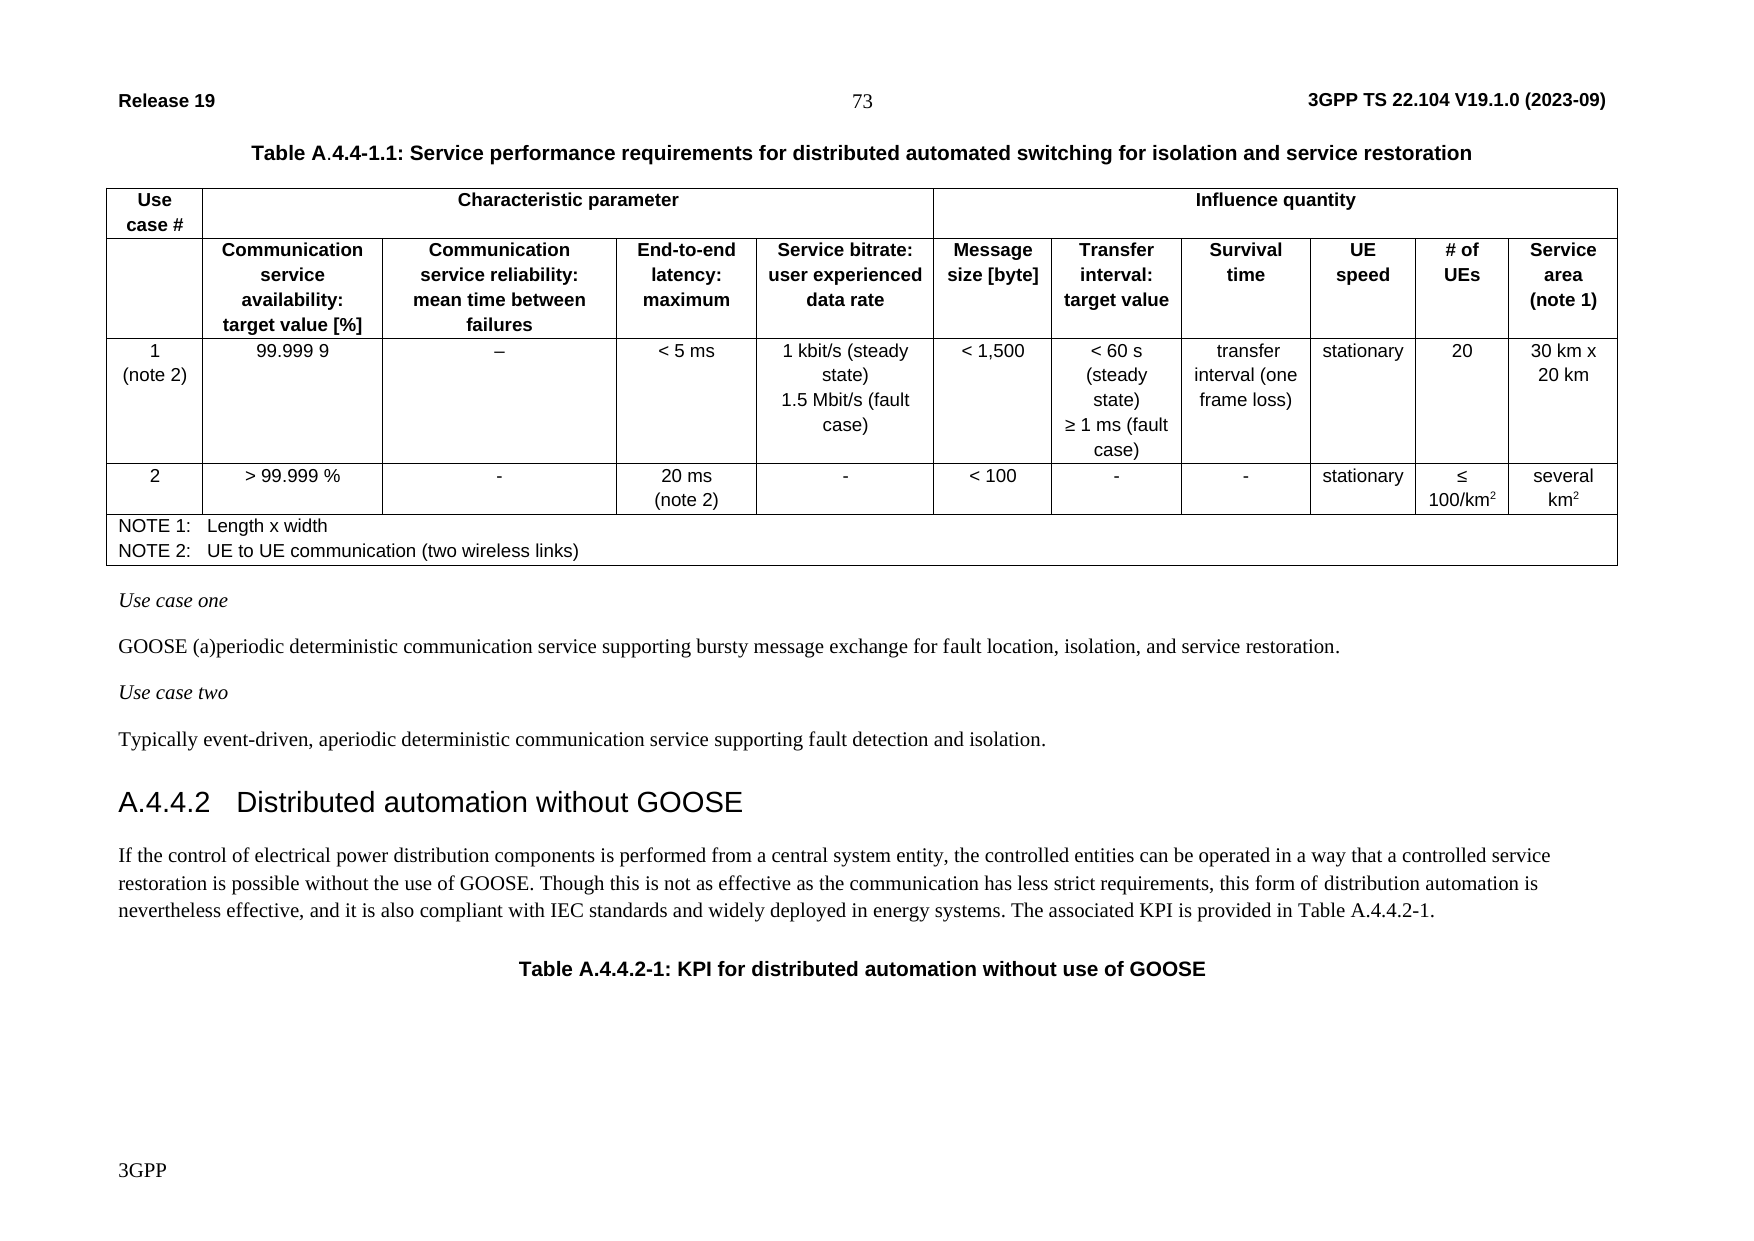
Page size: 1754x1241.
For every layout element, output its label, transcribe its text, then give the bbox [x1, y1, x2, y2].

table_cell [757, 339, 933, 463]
text GOOSE (a)periodic deterministic communication service supporting bursty message exchange for fault location, isolation, and service restoration. [118, 634, 1606, 658]
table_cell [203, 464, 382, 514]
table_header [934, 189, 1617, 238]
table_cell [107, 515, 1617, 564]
subtitle A.4.4.2 Distributed automation without GOOSE [118, 786, 1606, 819]
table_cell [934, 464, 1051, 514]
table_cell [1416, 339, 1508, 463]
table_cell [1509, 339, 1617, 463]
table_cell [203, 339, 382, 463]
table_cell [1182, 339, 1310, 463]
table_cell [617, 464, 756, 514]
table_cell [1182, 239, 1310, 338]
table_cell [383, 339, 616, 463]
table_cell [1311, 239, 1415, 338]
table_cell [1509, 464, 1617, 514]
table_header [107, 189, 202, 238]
text If the control of electrical power distribution components is performed from a central system entity, the controlled entities can be operated in a way that a controlled service restoration is possible without the use of GOOSE. Though this is not as effective as the communication has less strict requirements, this form of distribution automation is nevertheless effective, and it is also compliant with IEC standards and widely deployed in energy systems. The associated KPI is provided in Table A.4.4.2-1. [118, 843, 1606, 922]
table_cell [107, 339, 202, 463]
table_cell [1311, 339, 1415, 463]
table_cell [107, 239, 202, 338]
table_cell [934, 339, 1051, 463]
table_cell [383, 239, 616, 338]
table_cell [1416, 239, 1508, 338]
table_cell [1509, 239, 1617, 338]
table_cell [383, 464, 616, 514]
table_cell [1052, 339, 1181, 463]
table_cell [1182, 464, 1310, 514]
text Use case two [118, 680, 1606, 704]
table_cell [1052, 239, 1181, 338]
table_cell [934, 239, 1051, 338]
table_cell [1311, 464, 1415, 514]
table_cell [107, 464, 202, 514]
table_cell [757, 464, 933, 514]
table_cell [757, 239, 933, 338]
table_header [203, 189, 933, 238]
text Table A.4.4.2-1: KPI for distributed automation without use of GOOSE [118, 957, 1606, 981]
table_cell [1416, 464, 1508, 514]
text Table A.4.4-1.1: Service performance requirements for distributed automated switching for isolation and service restoration [118, 141, 1606, 165]
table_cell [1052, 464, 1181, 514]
text Use case one [118, 588, 1606, 612]
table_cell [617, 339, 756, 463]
text Typically event-driven, aperiodic deterministic communication service supporting fault detection and isolation. [118, 727, 1606, 751]
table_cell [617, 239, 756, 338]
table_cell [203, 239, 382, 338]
